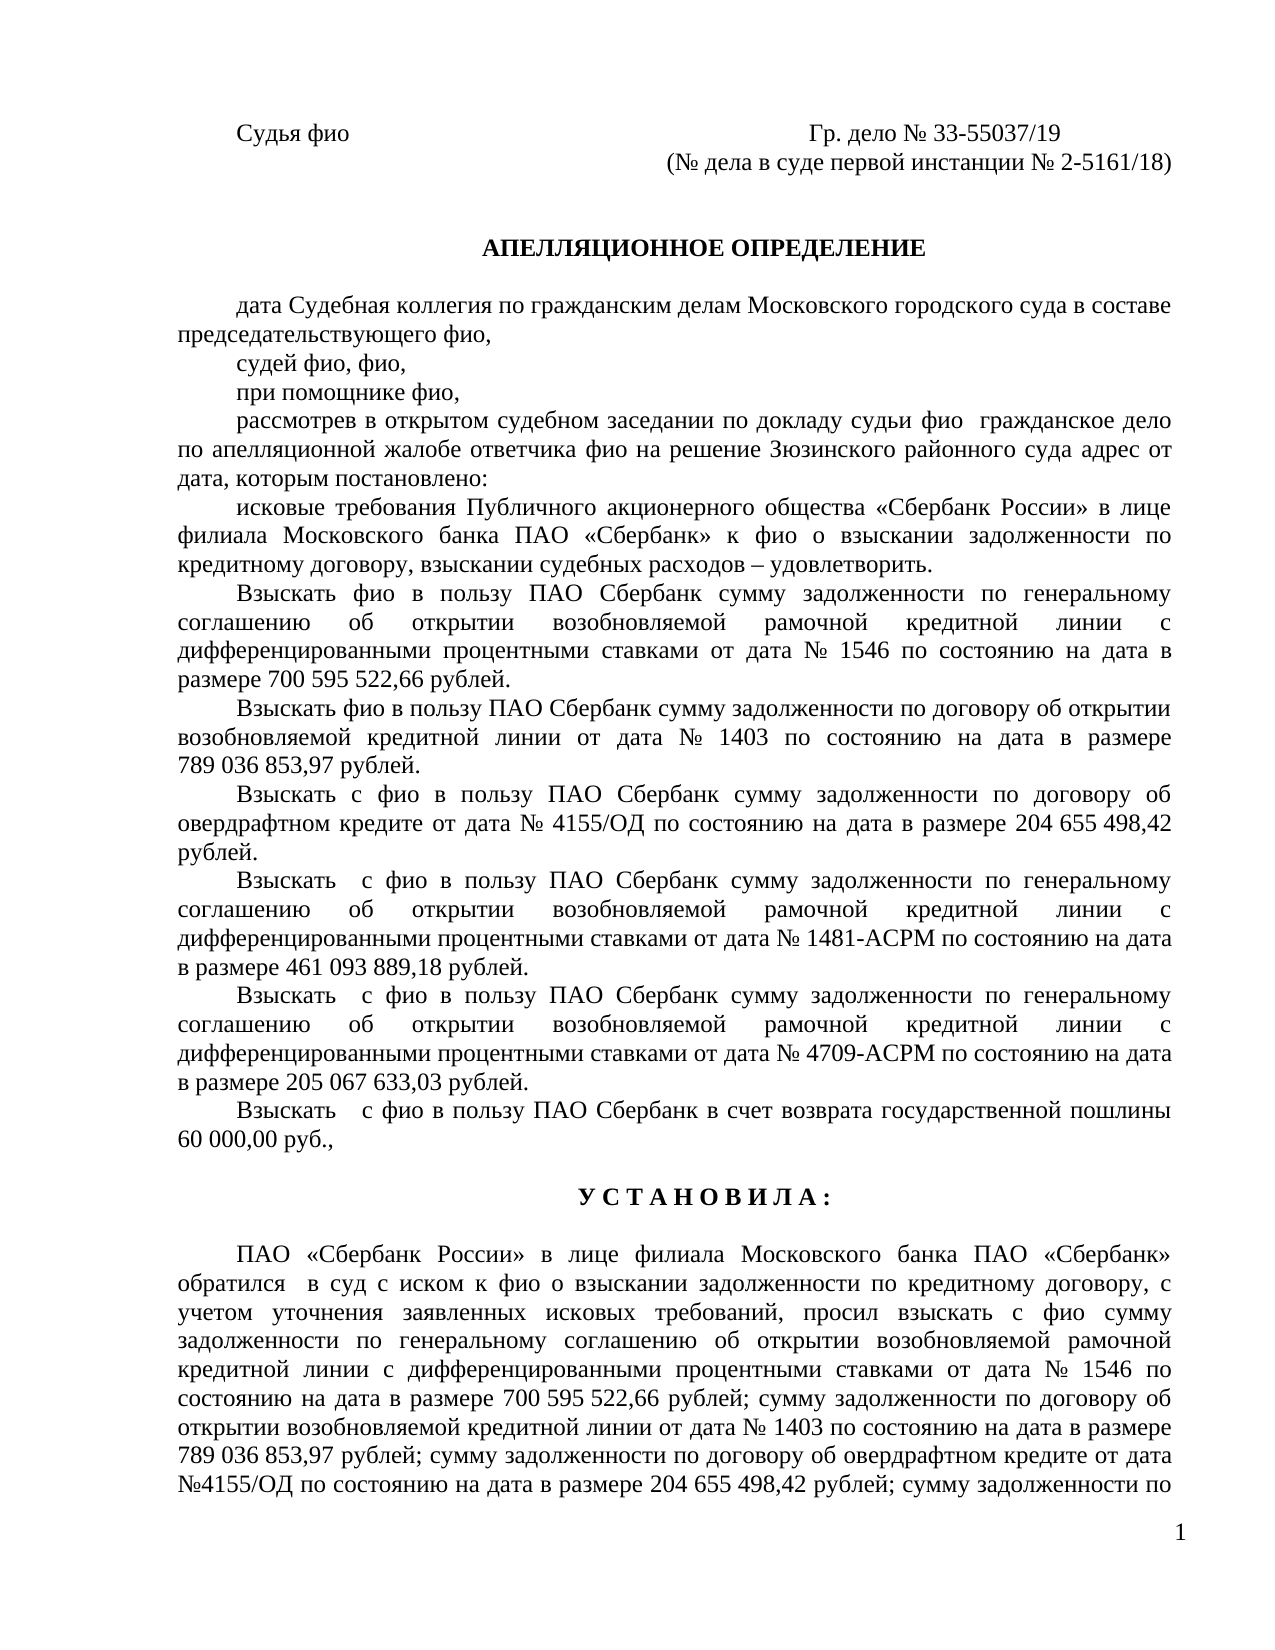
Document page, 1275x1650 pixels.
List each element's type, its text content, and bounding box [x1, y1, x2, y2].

text дата Судебная коллегия по гражданским делам Московского городского суда в составе председательствующего фио, [177, 291, 1172, 348]
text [177, 1239, 1172, 1498]
text судей фио, фио, [177, 348, 1172, 377]
text Взыскать фио в пользу ПАО Сбербанк сумму задолженности по договору об открытии возобновляемой кредитной линии от дата № 1403 по состоянию на дата в размере 789 036 853,97 рублей. [177, 693, 1172, 779]
text Взыскать с фио в пользу ПАО Сбербанк сумму задолженности по договору об овердрафтном кредите от дата № 4155/ОД по состоянию на дата в размере 204 655 498,42 рублей. [177, 779, 1172, 866]
text Взыскать с фио в пользу ПАО Сбербанк в счет возврата государственной пошлины 60 000,00 руб., [177, 1096, 1172, 1153]
text рассмотрев в открытом судебном заседании по докладу судьи фио гражданское дело по апелляционной жалобе ответчика фио на решение Зюзинского районного суда адрес от дата, которым постановлено: [177, 406, 1172, 492]
text исковые требования Публичного акционерного общества «Сбербанк России» в лице филиала Московского банка ПАО «Сбербанк» к фио о взыскании задолженности по кредитному договору, взыскании судебных расходов – удовлетворить. [177, 492, 1172, 578]
text Взыскать фио в пользу ПАО Сбербанк сумму задолженности по генеральному соглашению об открытии возобновляемой рамочной кредитной линии с дифференцированными процентными ставками от дата № 1546 по состоянию на дата в размере 700 595 522,66 рублей. [177, 578, 1172, 693]
text Взыскать с фио в пользу ПАО Сбербанк сумму задолженности по генеральному соглашению об открытии возобновляемой рамочной кредитной линии с дифференцированными процентными ставками от дата № 1481-АСРМ по состоянию на дата в размере 461 093 889,18 рублей. [177, 866, 1172, 981]
text Судья фио Гр. дело № 33-55037/19 [177, 118, 1172, 147]
text АПЕЛЛЯЦИОННОЕ ОПРЕДЕЛЕНИЕ [177, 233, 1172, 262]
text У С Т А Н О В И Л А : [177, 1182, 1172, 1211]
text Взыскать с фио в пользу ПАО Сбербанк сумму задолженности по генеральному соглашению об открытии возобновляемой рамочной кредитной линии с дифференцированными процентными ставками от дата № 4709-АСРМ по состоянию на дата в размере 205 067 633,03 рублей. [177, 981, 1172, 1096]
text при помощнике фио, [177, 377, 1172, 406]
text (№ дела в суде первой инстанции № 2-5161/18) [177, 147, 1172, 176]
